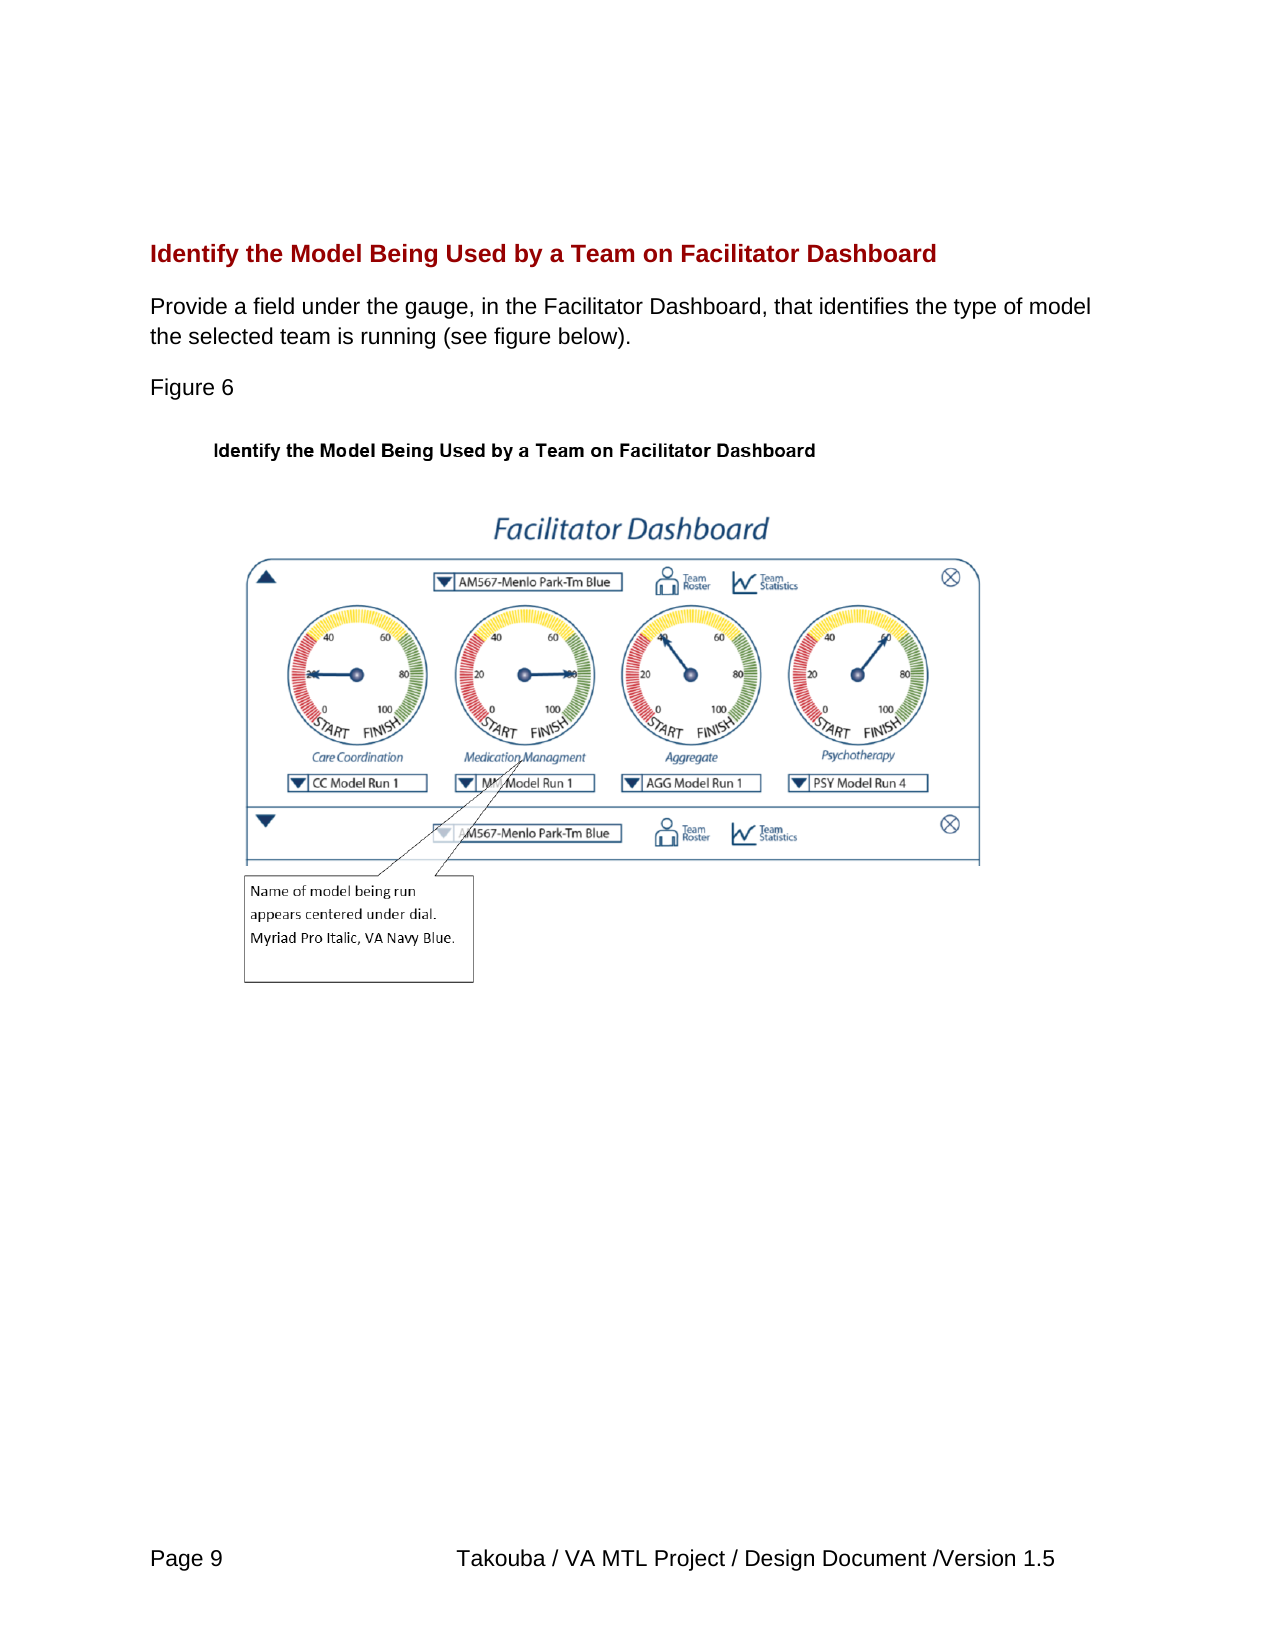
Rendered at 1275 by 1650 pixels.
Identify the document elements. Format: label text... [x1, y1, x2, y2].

picture [150, 425, 1125, 998]
subtitle Identify the Model Being Used by a Team on Facilitator Dashboard [150, 239, 1125, 267]
text Figure 6 [150, 374, 1125, 400]
text Provide a field under the gauge, in the Facilitator Dashboard, that identifies the type of model the selected team is running (see figure below). [150, 293, 1125, 349]
